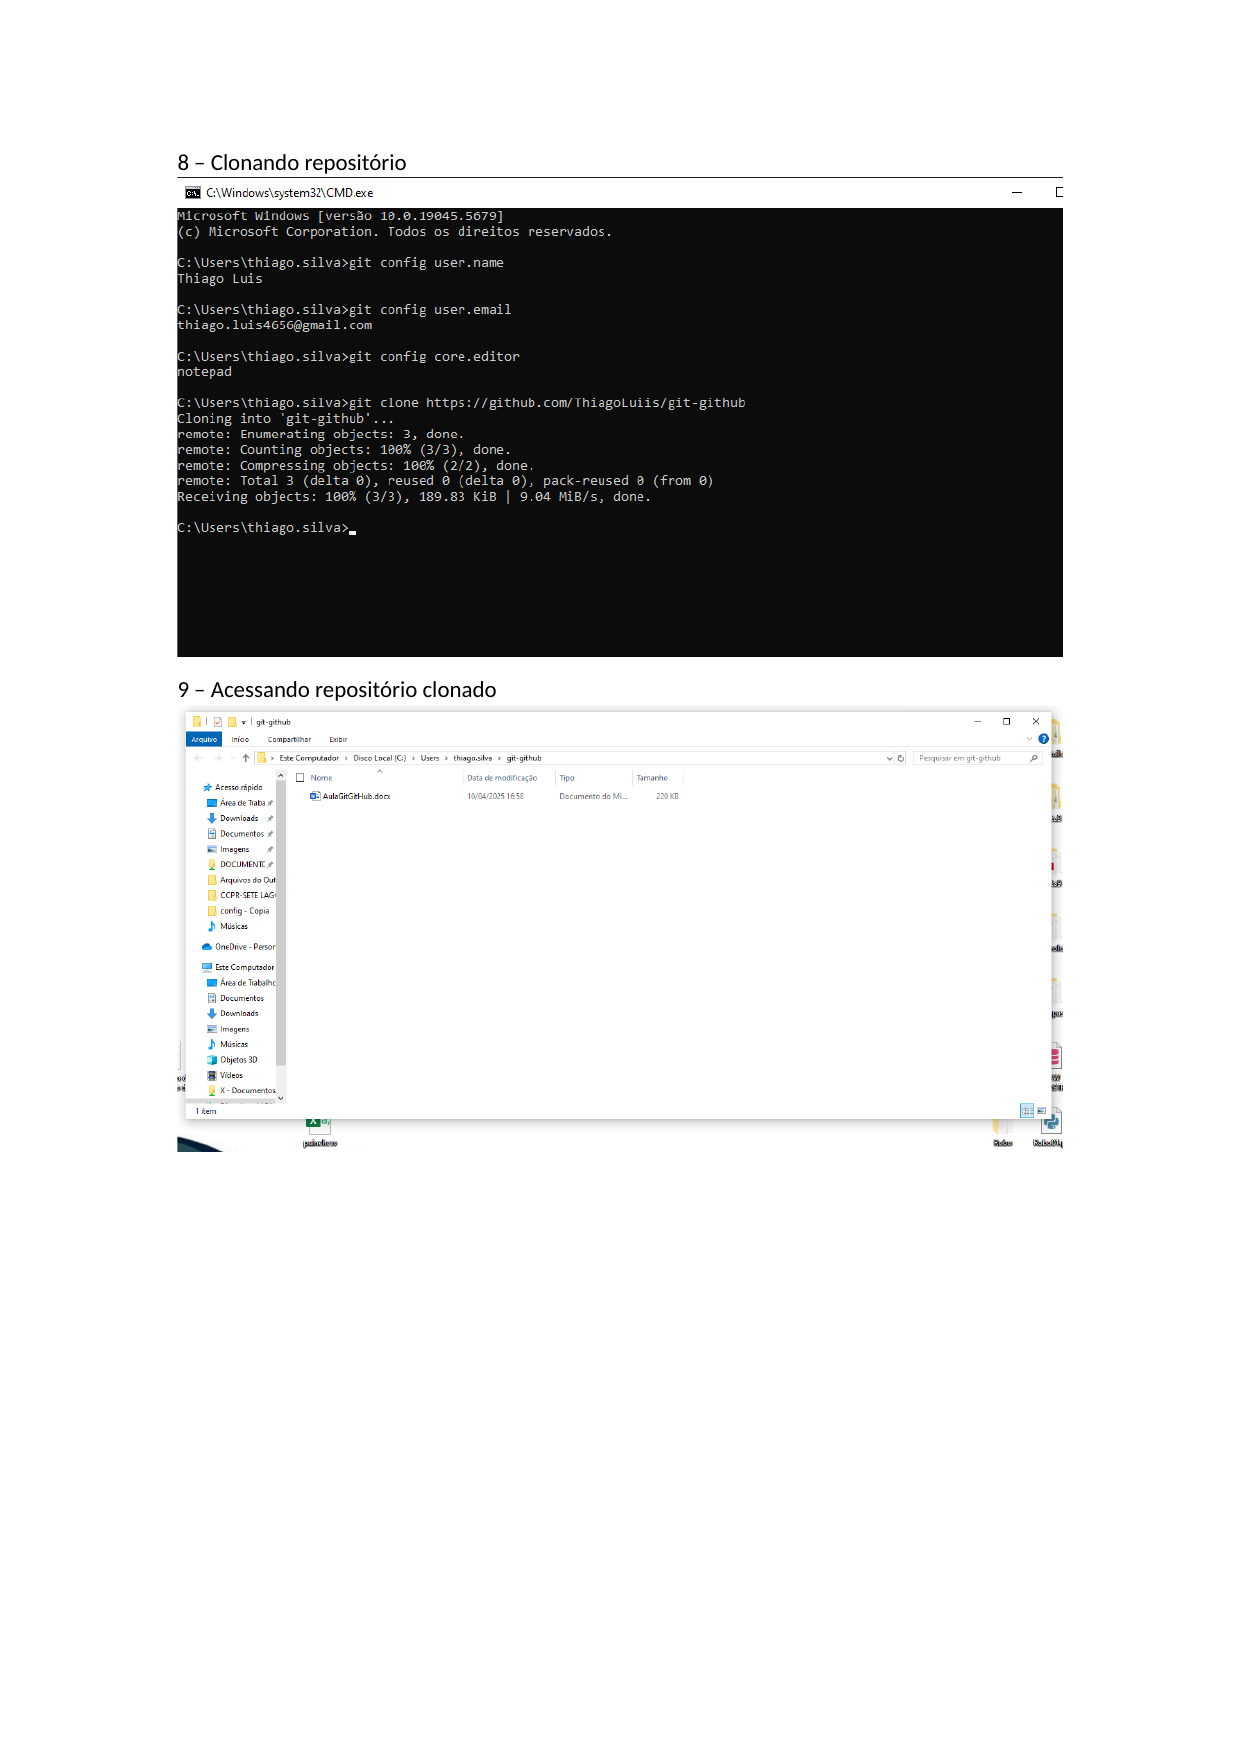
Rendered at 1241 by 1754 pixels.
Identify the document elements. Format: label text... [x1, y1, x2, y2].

text 8 – Clonando repositório [177, 148, 1063, 177]
picture [177, 177, 1063, 657]
text 9 – Acessando repositório clonado [177, 676, 1063, 705]
picture [177, 705, 1063, 1152]
